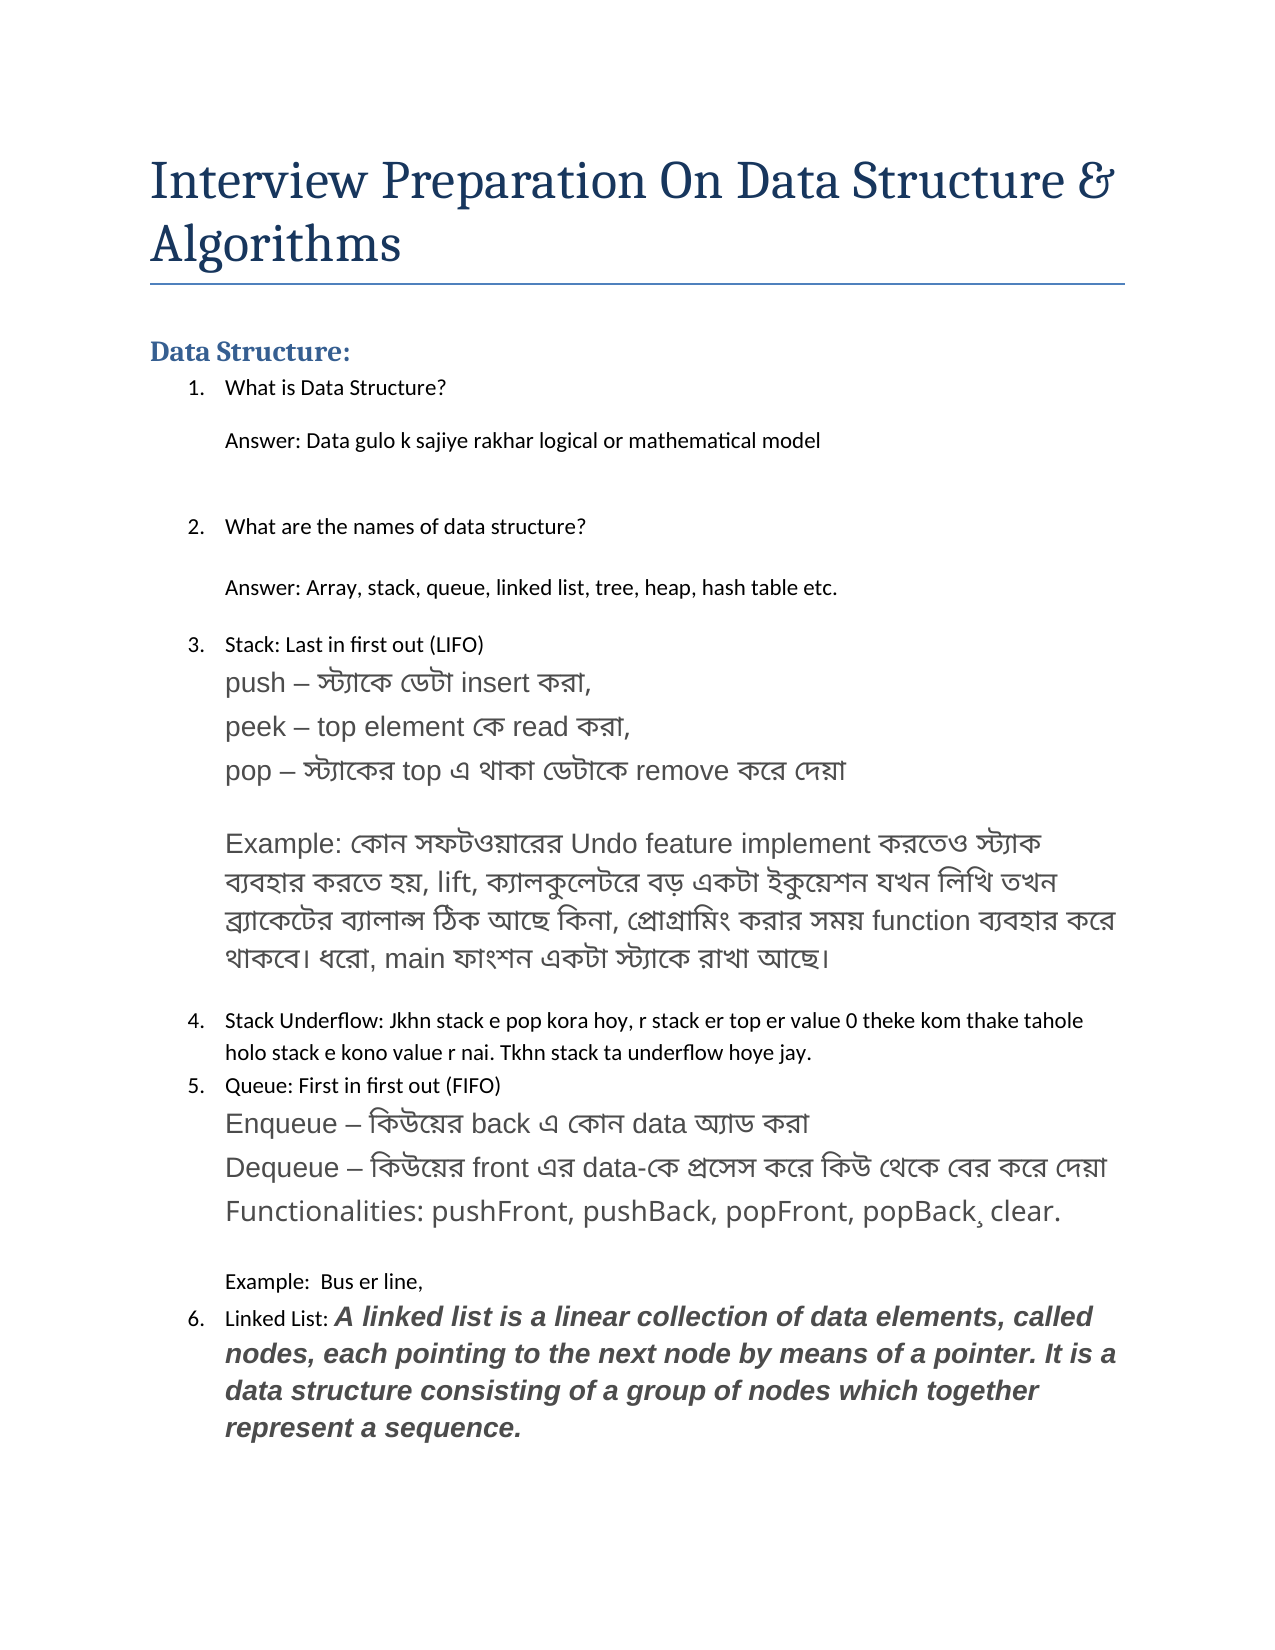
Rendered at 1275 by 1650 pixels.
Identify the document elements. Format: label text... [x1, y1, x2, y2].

list Example: Bus er line, [225, 1267, 1125, 1295]
subtitle Data Structure: [150, 335, 1125, 368]
list Stack Underflow: Jkhn stack e pop kora hoy, r stack er top er value 0 theke kom thake tahole holo stack e kono value r nai. Tkhn stack ta underflow hoye jay. [187, 1006, 1125, 1067]
list Dequeue – কিউয়ের front এর data-কে প্রসেস করে কিউ থেকে বের করে দেয়া [225, 1147, 1125, 1185]
list peek – top element কে read করা, [225, 707, 1125, 745]
list What are the names of data structure? [187, 512, 1125, 540]
text Answer: Array, stack, queue, linked list, tree, heap, hash table etc. [225, 573, 1125, 601]
list What is Data Structure? [187, 373, 1125, 402]
title Interview Preparation On Data Structure & Algorithms [150, 150, 1125, 283]
text Example: কোন সফটওয়ারের Undo feature implement করতেও স্ট্যাক ব্যবহার করতে হয়, lift, ক্যালকুলেটরে বড় একটা ইকুয়েশন যখন লিখি তখন ব্র্যাকেটের ব্যালান্স ঠিক আছে কিনা, প্রোগ্রামিং করার সময় function ব্যবহার করে থাকবে। ধরো, main ফাংশন একটা স্ট্যাকে রাখা আছে। [225, 824, 1125, 977]
list Queue: First in first out (FIFO) [187, 1071, 1125, 1099]
list Functionalities: pushFront, pushBack, popFront, popBack¸ clear. [225, 1191, 1125, 1229]
list Linked List: A linked list is a linear collection of data elements, called nodes, each pointing to the next node by means of a pointer. It is a data structure consisting of a group of nodes which together represent a sequence. [187, 1299, 1125, 1443]
text Answer: Data gulo k sajiye rakhar logical or mathematical model [150, 427, 1125, 454]
list push – স্ট্যাকে ডেটা insert করা, [225, 662, 1125, 701]
list Stack: Last in first out (LIFO) [187, 630, 1125, 658]
list pop – স্ট্যাকের top এ থাকা ডেটাকে remove করে দেয়া [225, 751, 1125, 789]
list Enqueue – কিউয়ের back এ কোন data অ্যাড করা [225, 1103, 1125, 1141]
